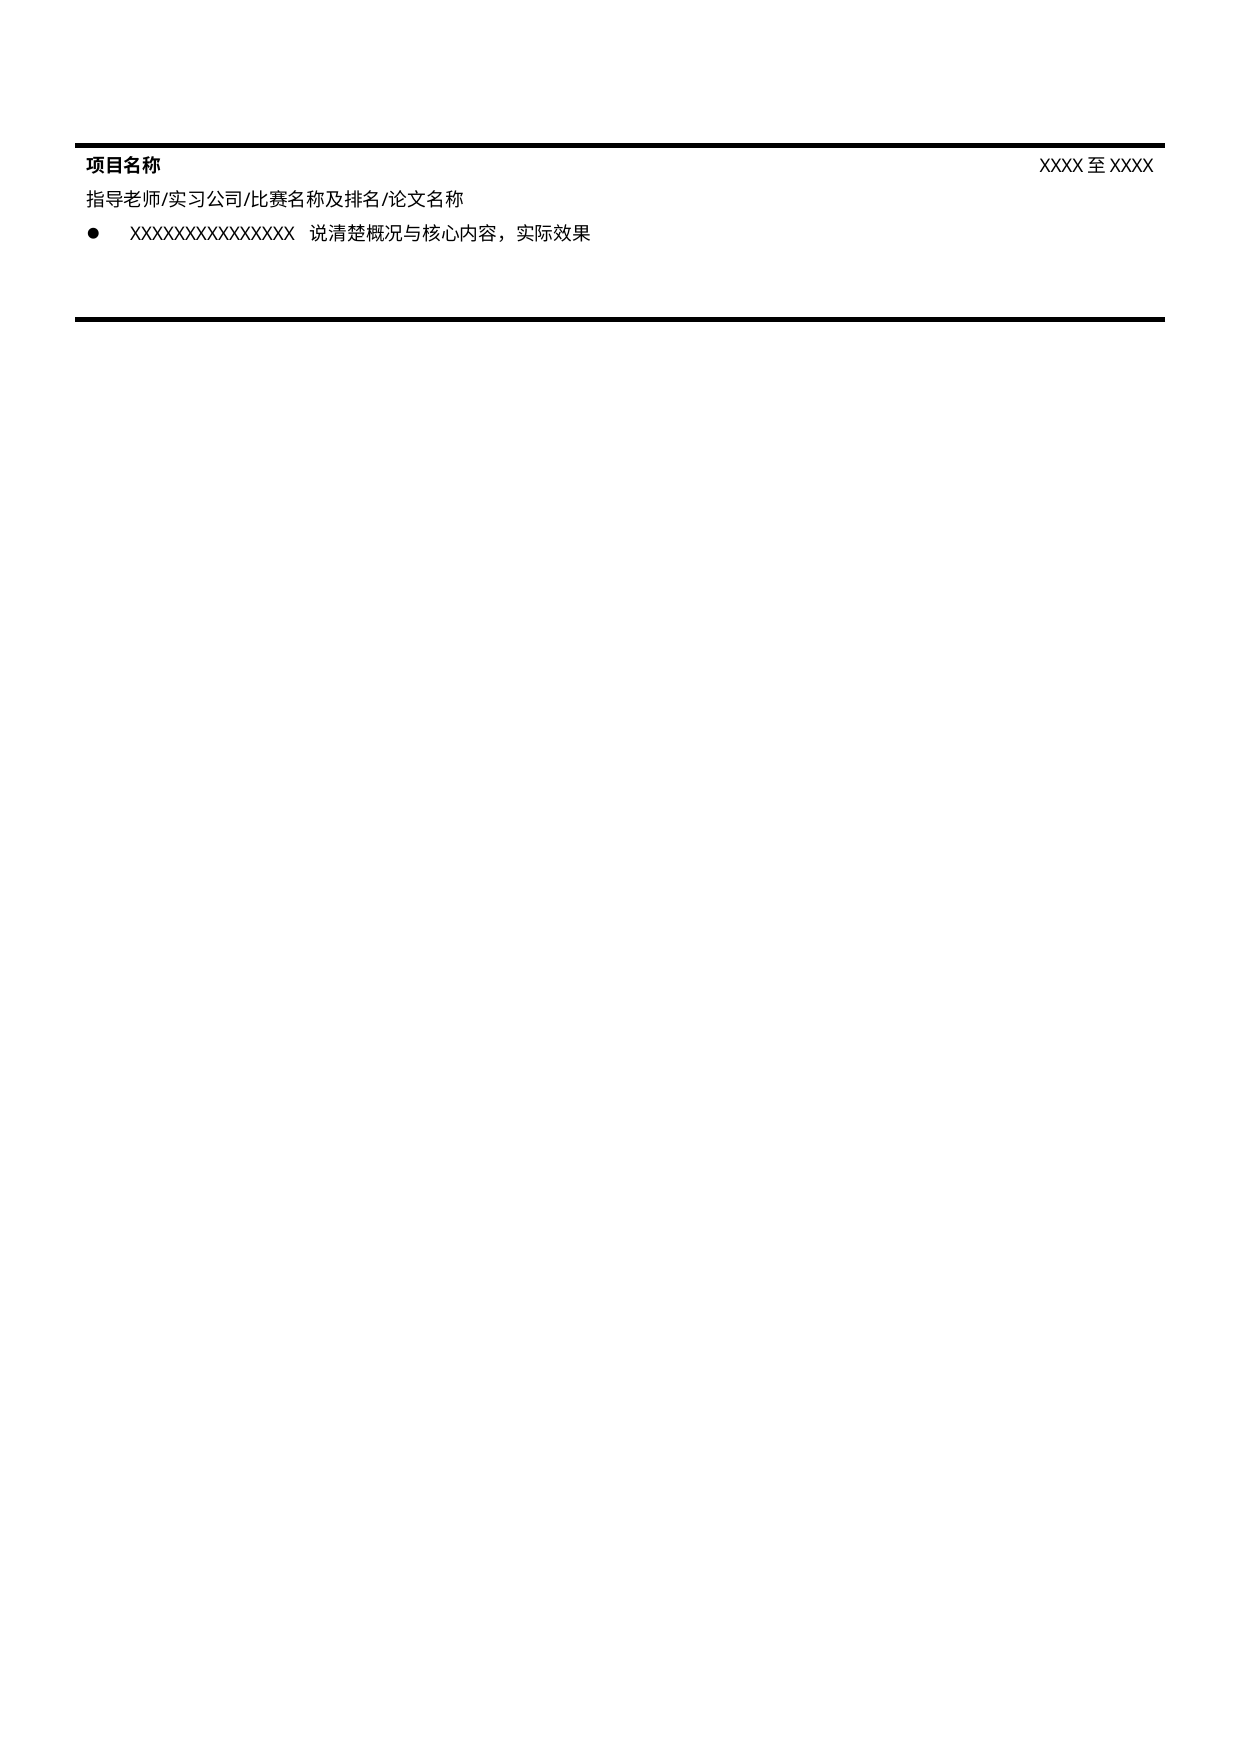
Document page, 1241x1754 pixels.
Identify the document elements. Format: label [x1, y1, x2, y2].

table_cell [931, 148, 1164, 249]
table_cell [75, 148, 931, 249]
